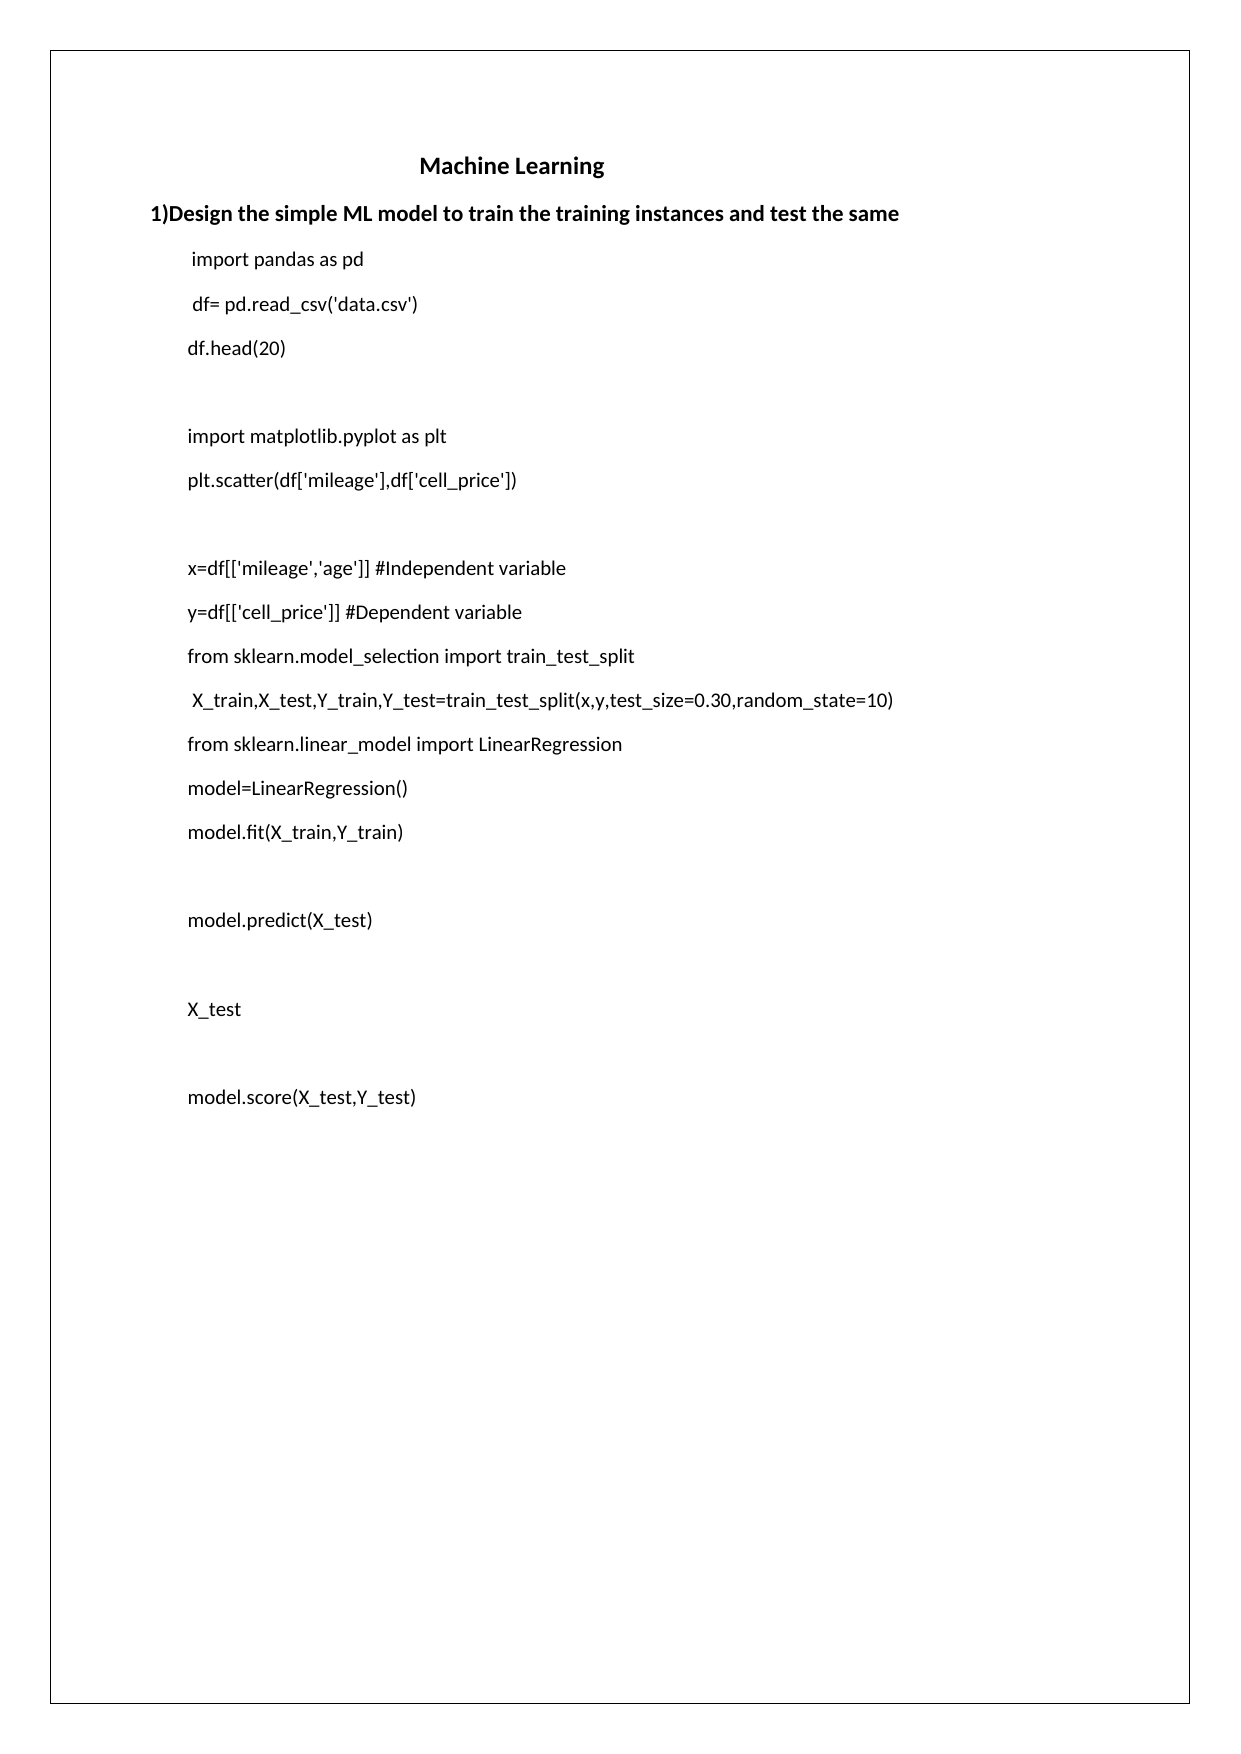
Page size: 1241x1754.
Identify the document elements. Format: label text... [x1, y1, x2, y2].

text model.predict(X_test) [150, 908, 1090, 933]
text model.score(X_test,Y_test) [150, 1084, 1090, 1109]
text x=df[['mileage','age']] #Independent variable [150, 555, 1090, 581]
text X_train,X_test,Y_train,Y_test=train_test_split(x,y,test_size=0.30,random_state=10) [150, 687, 1090, 713]
text X_test [150, 996, 1090, 1021]
text import pandas as pd [150, 246, 1090, 272]
text df= pd.read_csv('data.csv') [150, 291, 1090, 316]
text Machine Learning [150, 150, 1090, 181]
text import matplotlib.pyplot as plt [150, 423, 1090, 448]
text from sklearn.linear_model import LinearRegression [150, 731, 1090, 757]
text from sklearn.model_selection import train_test_split [150, 643, 1090, 669]
text df.head(20) [150, 335, 1090, 360]
text y=df[['cell_price']] #Dependent variable [150, 599, 1090, 624]
text model.fit(X_train,Y_train) [150, 819, 1090, 845]
text model=LinearRegression() [150, 775, 1090, 801]
text plt.scatter(df['mileage'],df['cell_price']) [150, 467, 1090, 492]
text 1)Design the simple ML model to train the training instances and test the same [150, 199, 1090, 228]
